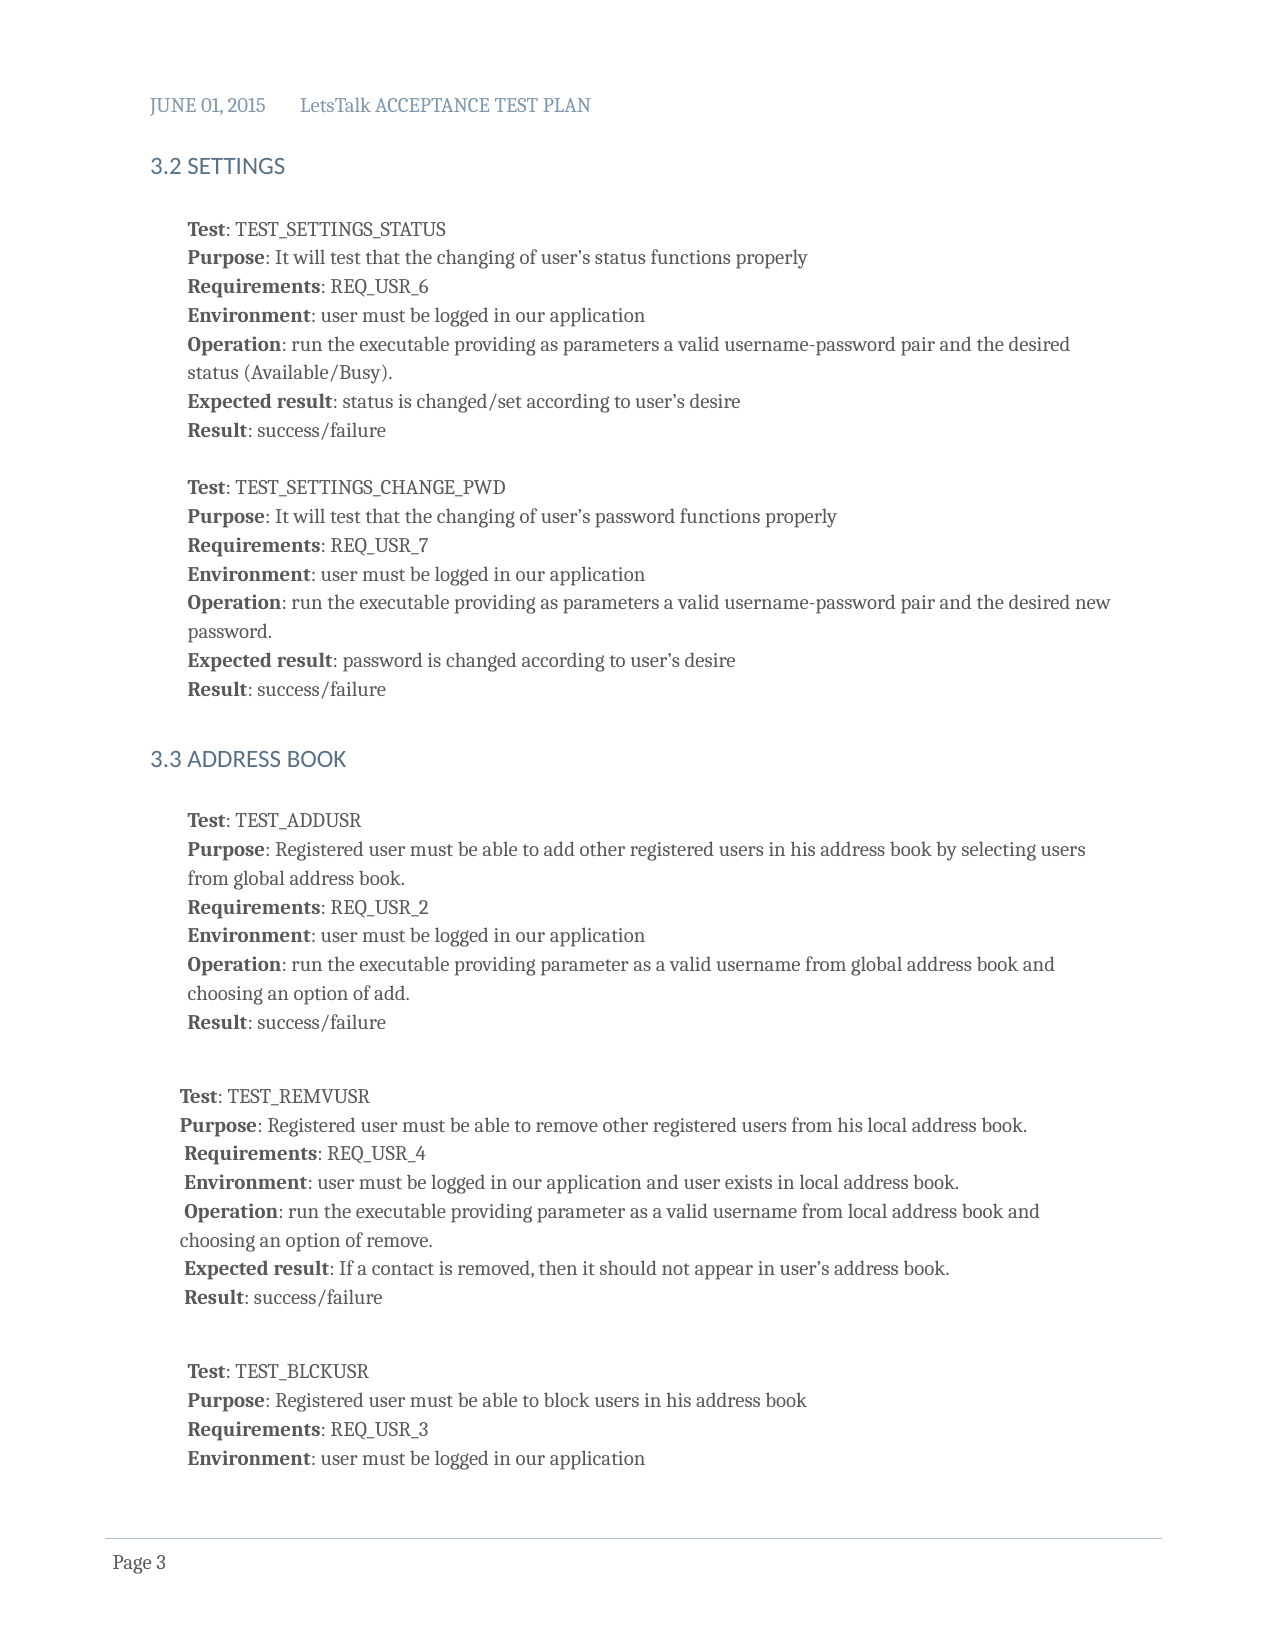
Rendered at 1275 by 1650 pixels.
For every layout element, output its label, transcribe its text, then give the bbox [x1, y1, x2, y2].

list Operation: run the executable providing as parameters a valid username-password pair and the desired new password. [187, 591, 1125, 644]
list Purpose: It will test that the changing of user’s status functions properly [187, 246, 1125, 270]
list Requirements: REQ_USR_6 [187, 275, 1125, 299]
list Test: TEST_ADDUSR [187, 809, 1125, 833]
list Requirements: REQ_USR_2 [187, 895, 1125, 919]
list Requirements: REQ_USR_7 [187, 533, 1125, 557]
list Environment: user must be logged in our application [187, 562, 1125, 586]
list Test: TEST_SETTINGS_CHANGE_PWD [187, 476, 1125, 500]
list Environment: user must be logged in our application [187, 924, 1125, 948]
list Test: TEST_BLCKUSR [187, 1360, 1125, 1384]
list Purpose: It will test that the changing of user’s password functions properly [187, 505, 1125, 529]
list Result: success/failure [187, 677, 1125, 701]
list Expected result: status is changed/set according to user’s desire [187, 390, 1125, 414]
list Purpose: Registered user must be able to add other registered users in his address book by selecting users from global address book. [187, 838, 1125, 891]
list Operation: run the executable providing parameter as a valid username from global address book and choosing an option of add. Result: success/failure [187, 953, 1125, 1063]
subtitle 3.2 SETTINGS [150, 150, 1125, 211]
list Test: TEST_SETTINGS_STATUS [187, 217, 1125, 241]
list Operation: run the executable providing as parameters a valid username-password pair and the desired status (Available/Busy). [187, 332, 1125, 385]
text Test: TEST_REMVUSR Purpose: Registered user must be able to remove other registered users from his local address book. Requirements: REQ_USR_4 Environment: user must be logged in our application and user exists in local address book. Operation: run the executable providing parameter as a valid username from local address book and choosing an option of remove. Expected result: If a contact is removed, then it should not appear in user’s address book. Result: success/failure [179, 1084, 1125, 1338]
list Environment: user must be logged in our application [187, 303, 1125, 327]
list Environment: user must be logged in our application [187, 1446, 1125, 1470]
list Purpose: Registered user must be able to block users in his address book [187, 1389, 1125, 1413]
list Result: success/failure [187, 418, 1125, 471]
subtitle 3.3 ADDRESS BOOK [150, 743, 1125, 774]
list Expected result: password is changed according to user’s desire [187, 648, 1125, 672]
list Requirements: REQ_USR_3 [187, 1417, 1125, 1441]
